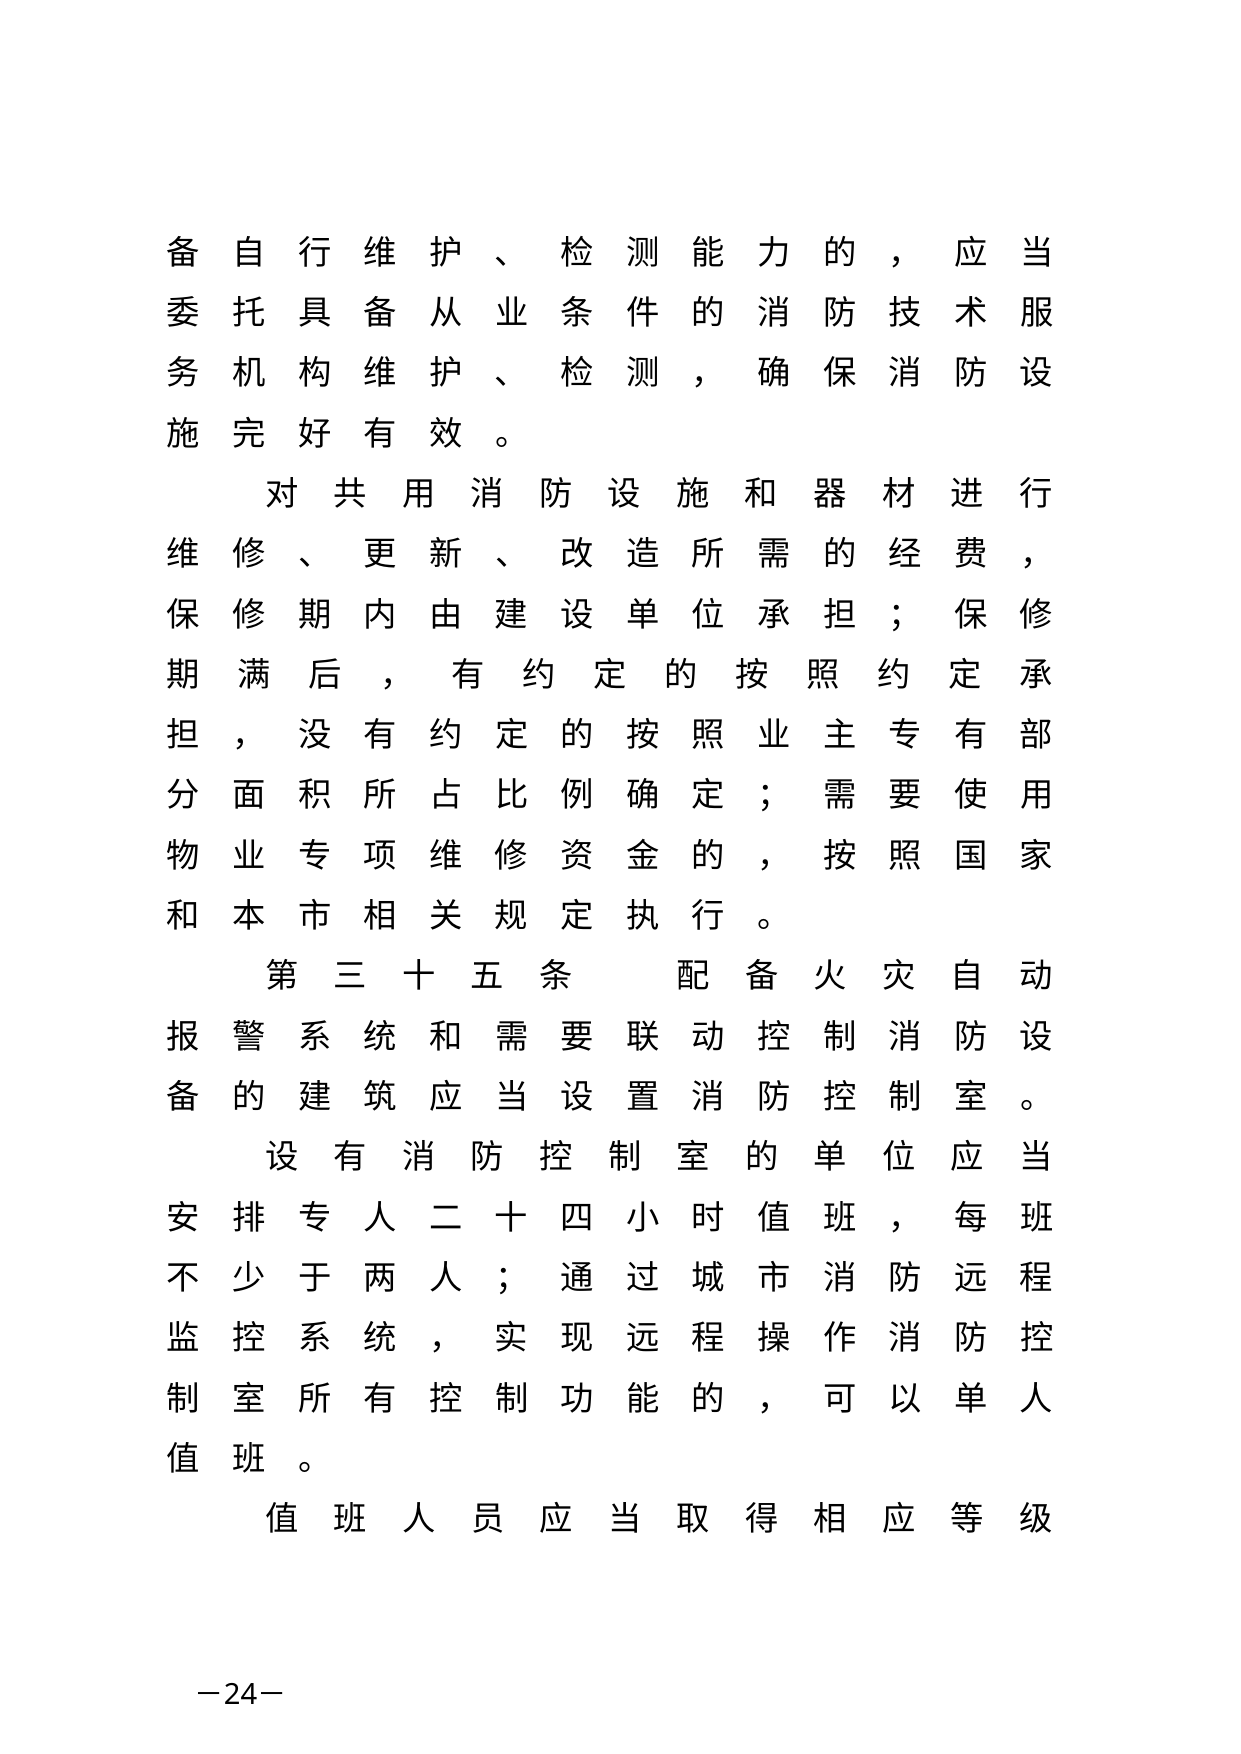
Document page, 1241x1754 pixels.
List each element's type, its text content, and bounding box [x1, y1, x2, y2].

text 设有消防控制室的单位应当安排专人二十四小时值班，每班不少于两人；通过城市消防远程监控系统，实现远程操作消防控制室所有控制功能的，可以单人值班。 [167, 1124, 1085, 1486]
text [167, 1486, 1085, 1546]
text 对共用消防设施和器材进行维修、更新、改造所需的经费，保修期内由建设单位承担；保修期满后，有约定的按照约定承担，没有约定的按照业主专有部分面积所占比例确定；需要使用物业专项维修资金的，按照国家和本市相关规定执行。 [167, 461, 1085, 943]
text 第三十五条 配备火灾自动报警系统和需要联动控制消防设备的建筑应当设置消防控制室。 [167, 943, 1085, 1124]
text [167, 219, 1085, 461]
